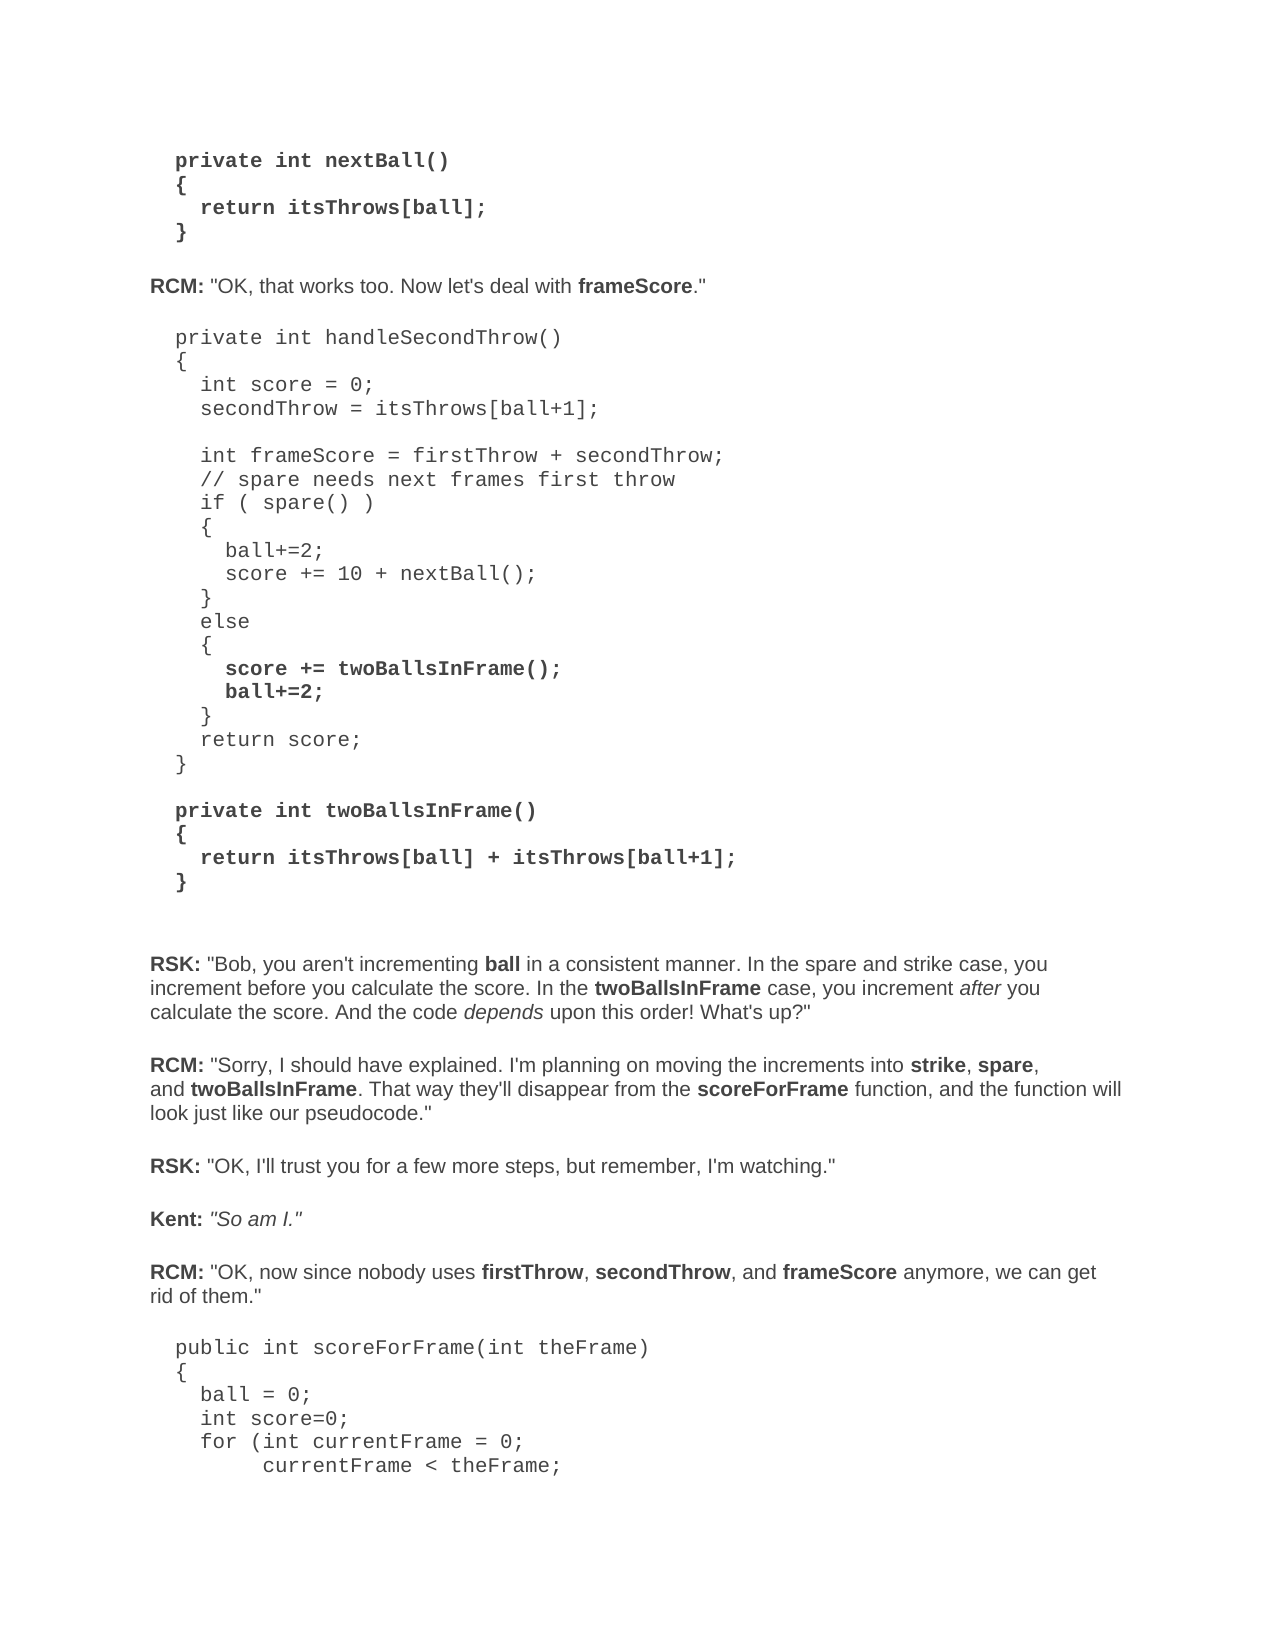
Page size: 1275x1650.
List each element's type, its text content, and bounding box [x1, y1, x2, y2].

text RCM: "Sorry, I should have explained. I'm planning on moving the increments into strike, spare, and twoBallsInFrame. That way they'll disappear from the scoreForFrame function, and the function will look just like our pseudocode." [150, 1053, 1125, 1124]
text RCM: "OK, now since nobody uses firstThrow, secondThrow, and frameScore anymore, we can get rid of them." [150, 1260, 1125, 1308]
text Kent: "So am I." [150, 1207, 1125, 1231]
text RCM: "OK, that works too. Now let's deal with frameScore." [150, 274, 1125, 298]
text RSK: "Bob, you aren't incrementing ball in a consistent manner. In the spare and strike case, you increment before you calculate the score. In the twoBallsInFrame case, you increment after you calculate the score. And the code depends upon this order! What's up?" [150, 952, 1125, 1023]
text private int handleSecondThrow() { int score = 0; secondThrow = itsThrows[ball+1]; int frameScore = firstThrow + secondThrow; // spare needs next frames first throw if ( spare() ) { ball+=2; score += 10 + nextBall(); } else { score += twoBallsInFrame(); ball+=2; } return score; } private int twoBallsInFrame() { return itsThrows[ball] + itsThrows[ball+1]; } [150, 327, 1125, 922]
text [150, 1337, 1125, 1479]
text RSK: "OK, I'll trust you for a few more steps, but remember, I'm watching." [150, 1154, 1125, 1178]
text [150, 150, 1125, 244]
